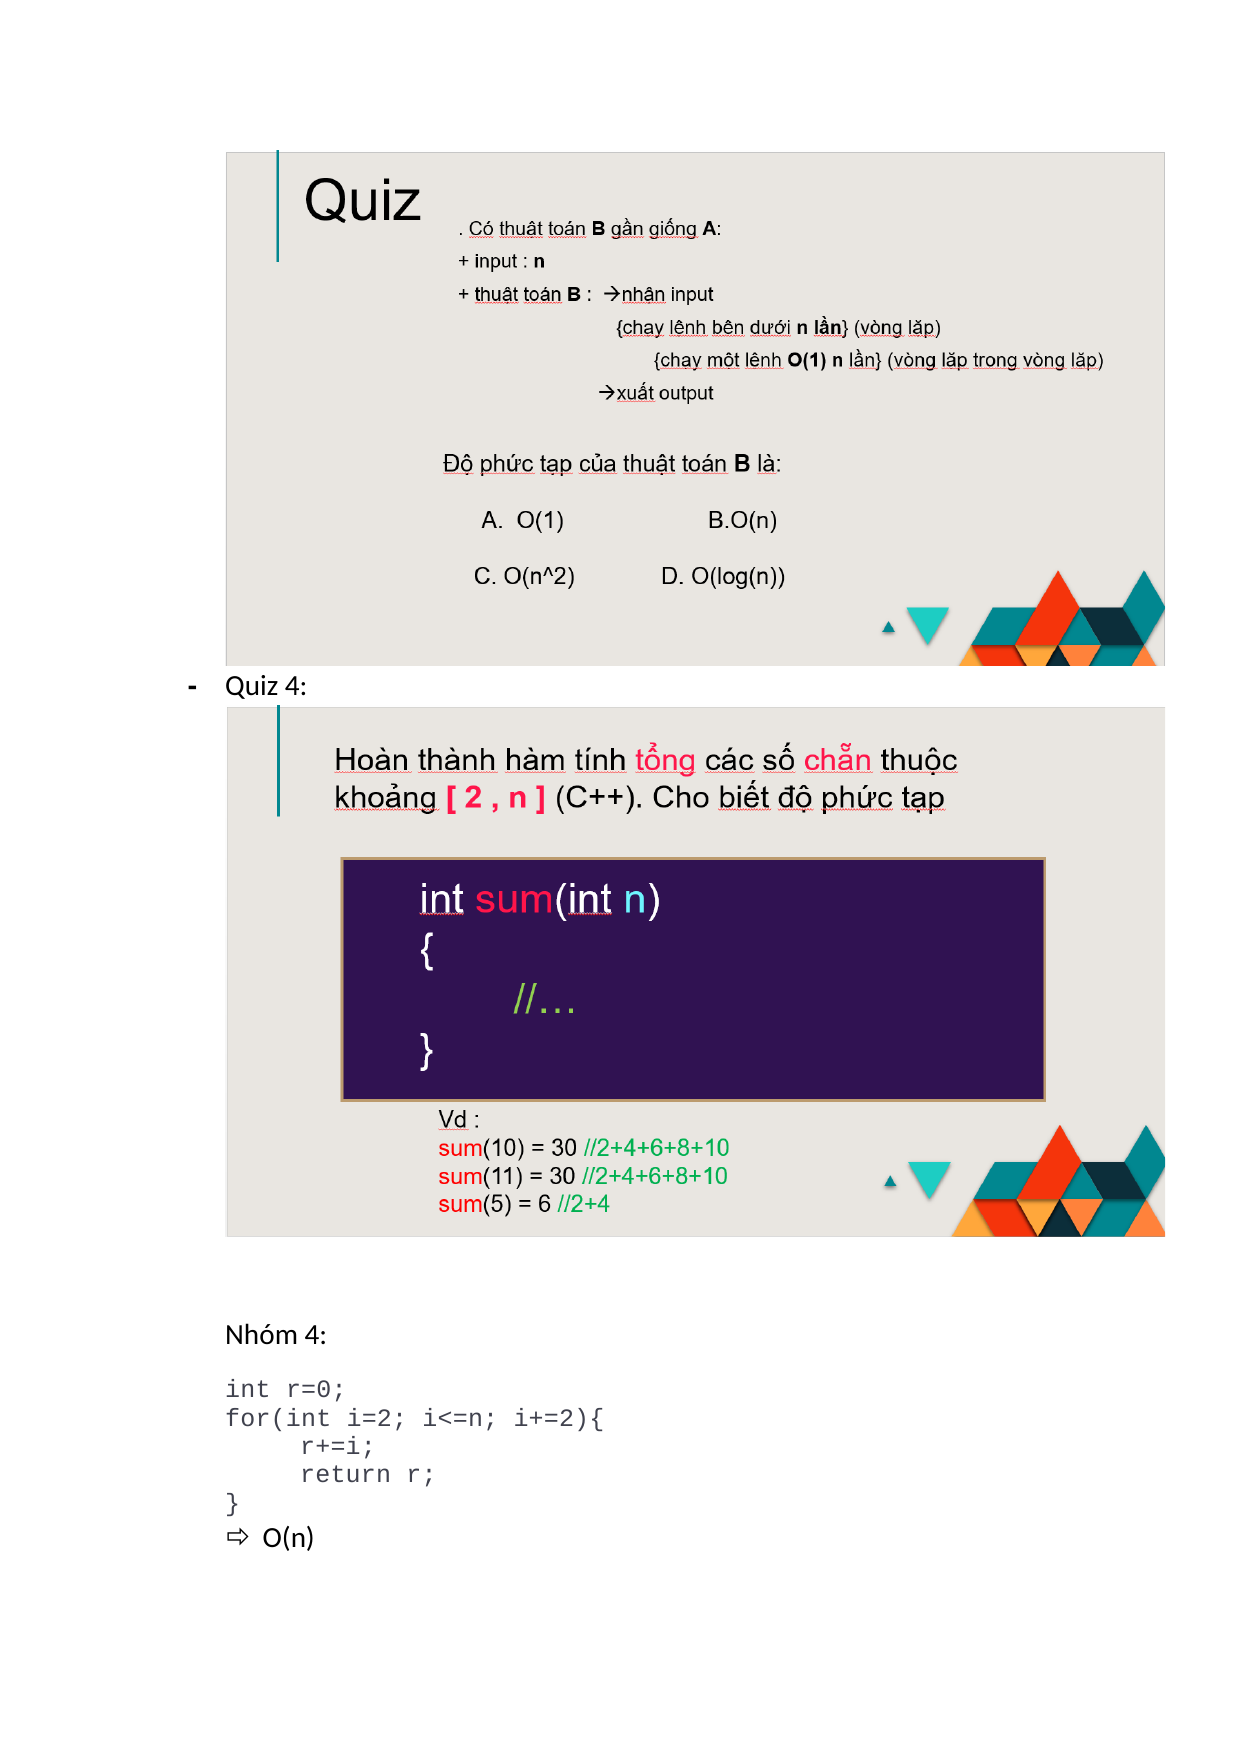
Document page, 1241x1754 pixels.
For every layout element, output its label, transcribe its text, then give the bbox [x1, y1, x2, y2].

text for(int i=2; i<=n; i+=2){ [150, 1405, 1090, 1434]
text } [150, 1490, 1090, 1519]
list Quiz 4: [187, 667, 1090, 703]
text return r; [150, 1462, 1090, 1490]
picture [225, 150, 1166, 666]
list Nhóm 4: [225, 1316, 1090, 1352]
text r+=i; [150, 1434, 1090, 1462]
text int r=0; [150, 1371, 1090, 1405]
list O(n) [225, 1519, 1090, 1554]
picture [225, 705, 1166, 1237]
